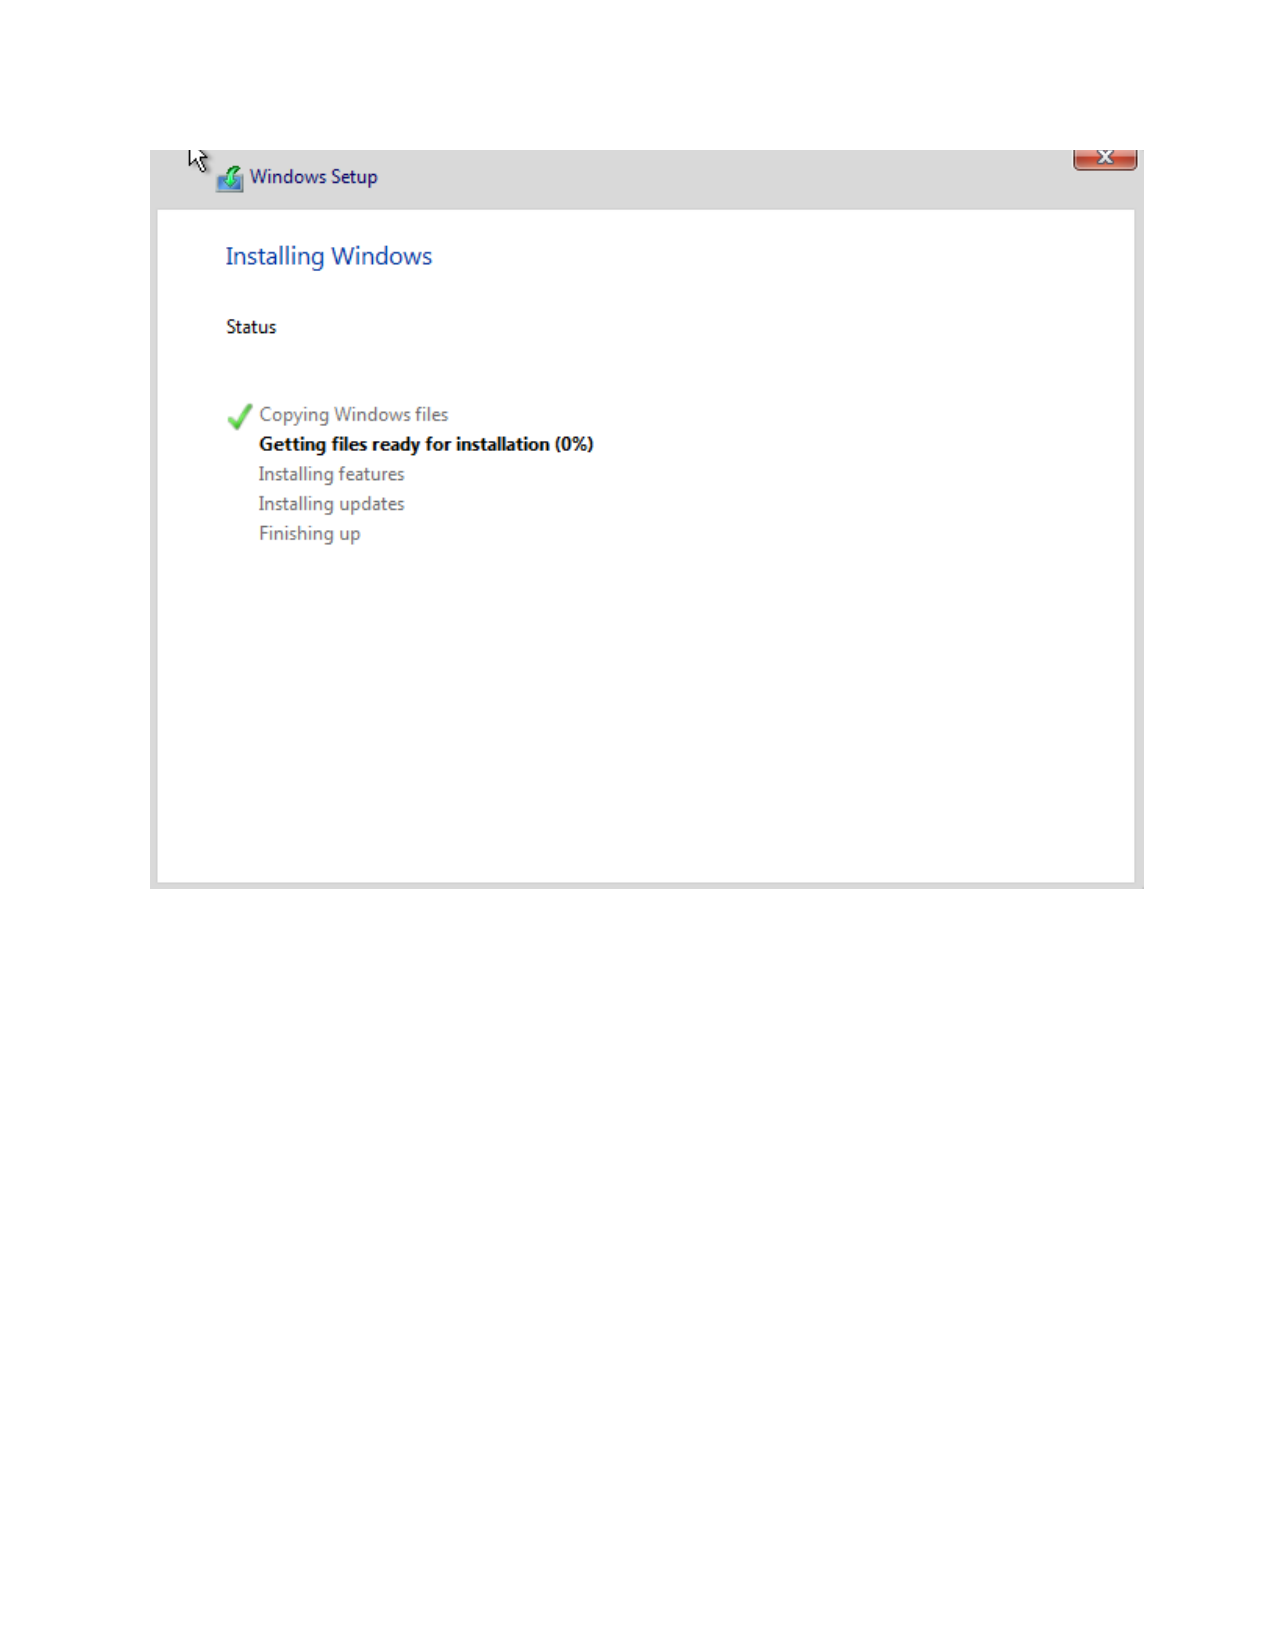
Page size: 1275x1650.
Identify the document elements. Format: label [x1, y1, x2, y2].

picture [150, 150, 1144, 889]
